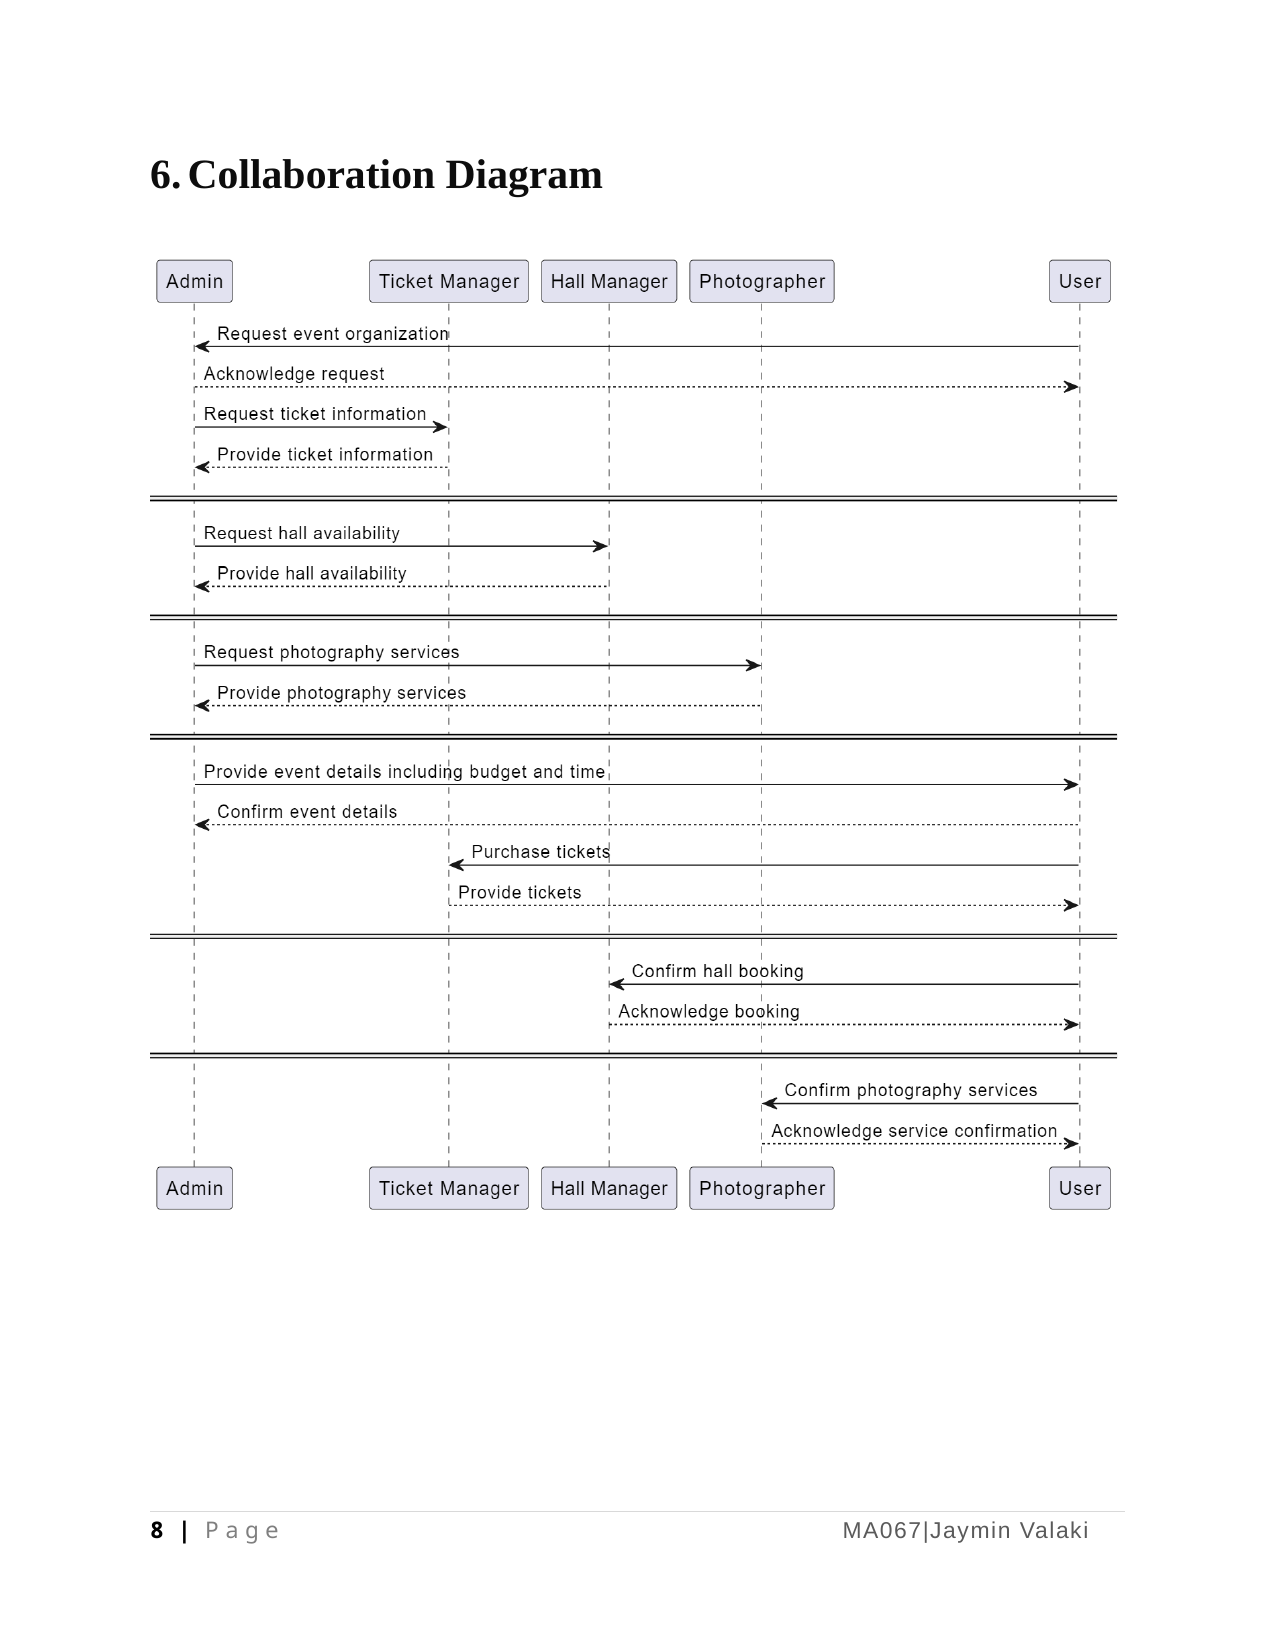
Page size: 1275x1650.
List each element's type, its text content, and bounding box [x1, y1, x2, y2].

subtitle Collaboration Diagram [150, 150, 1086, 249]
picture [150, 253, 1125, 1216]
